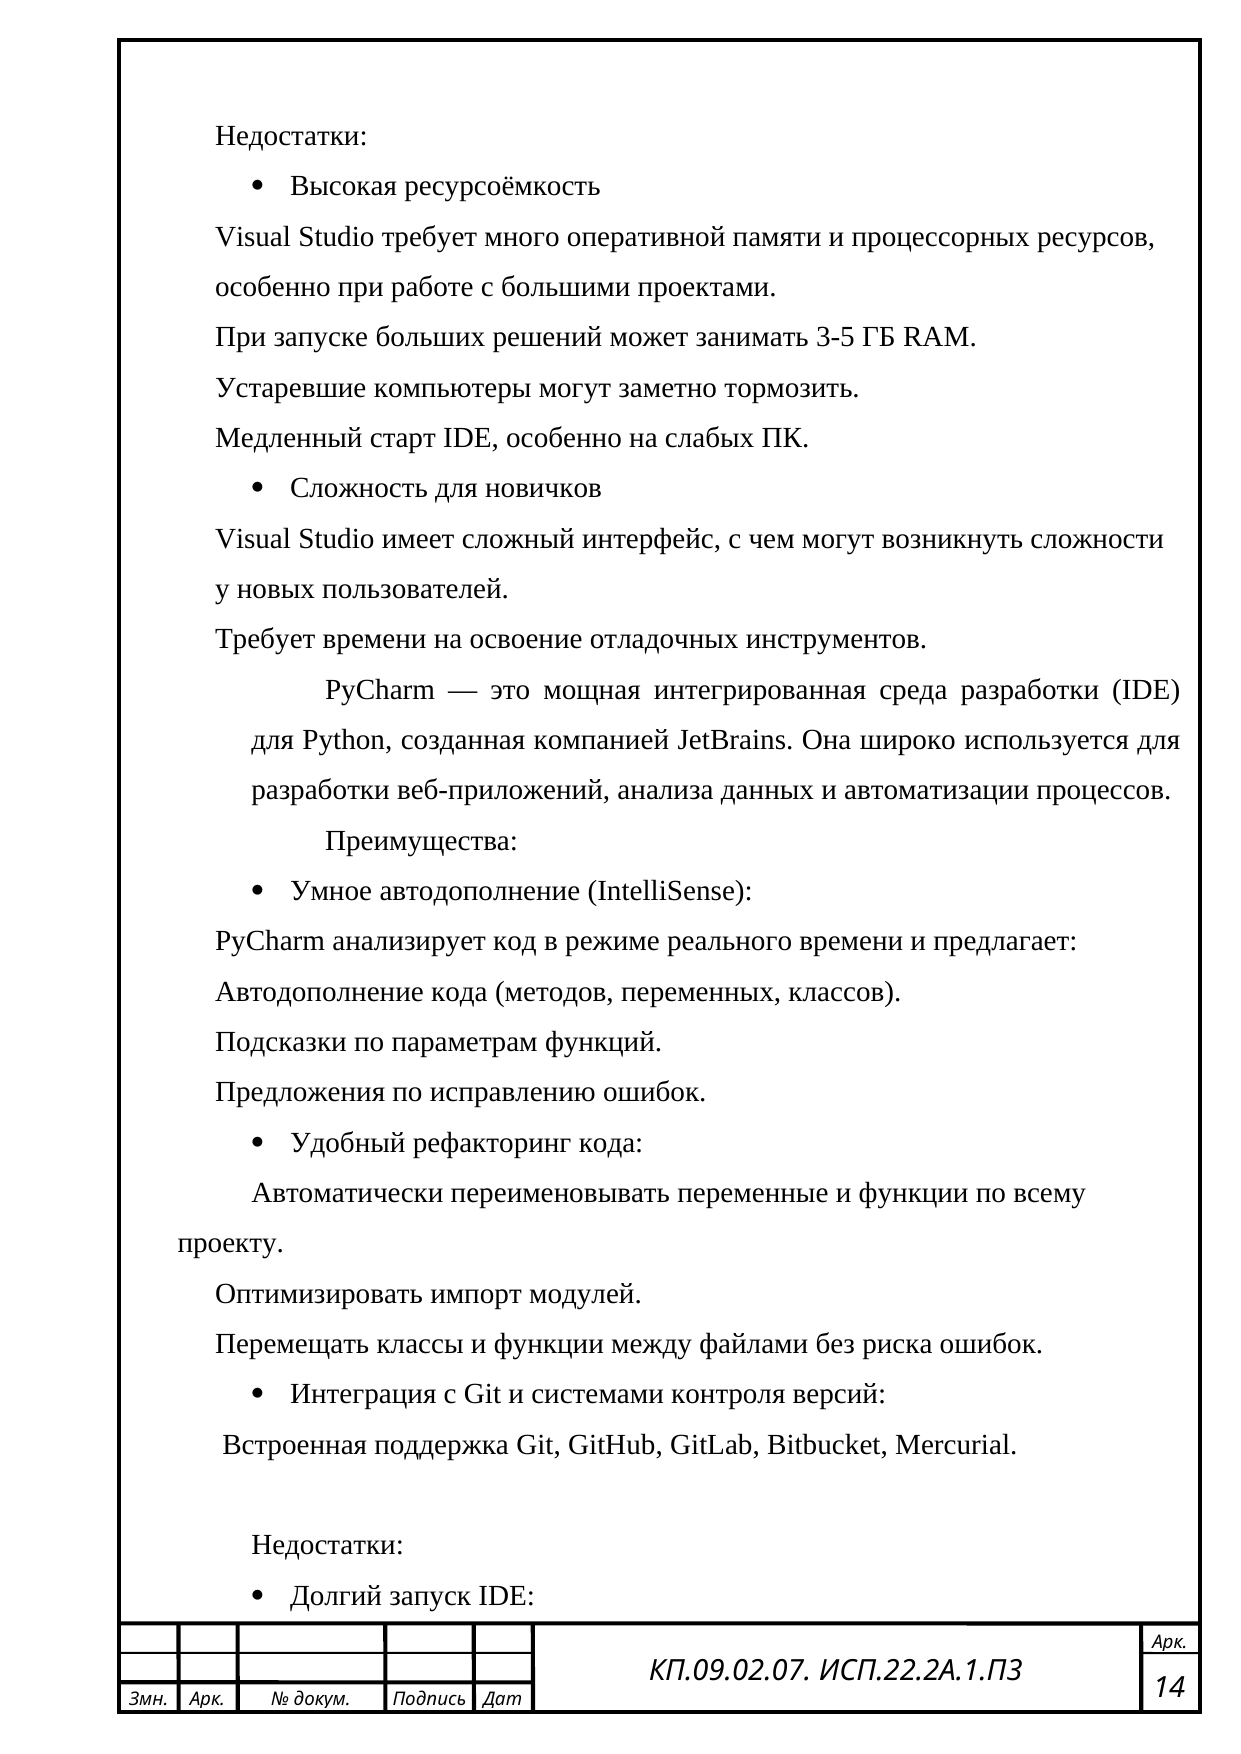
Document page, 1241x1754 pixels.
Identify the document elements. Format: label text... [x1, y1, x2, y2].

list Умное автодополнение (IntelliSense): [252, 873, 1181, 907]
text Медленный старт IDE, особенно на слабых ПК. [215, 420, 1181, 454]
text PyCharm — это мощная интегрированная среда разработки (IDE) для Python, созданная компанией JetBrains. Она широко используется для разработки веб-приложений, анализа данных и автоматизации процессов. [251, 672, 1181, 806]
text Автодополнение кода (методов, переменных, классов). [215, 974, 1181, 1007]
text Встроенная поддержка Git, GitHub, GitLab, Bitbucket, Mercurial. [215, 1427, 1181, 1460]
text Оптимизировать импорт модулей. [215, 1276, 1181, 1309]
text Требует времени на освоение отладочных инструментов. [215, 621, 1181, 655]
list Высокая ресурсоёмкость [252, 168, 1181, 202]
text Недостатки: [215, 1527, 1181, 1561]
text Visual Studio требует много оперативной памяти и процессорных ресурсов, особенно при работе с большими проектами. [215, 219, 1181, 303]
text PyCharm анализирует код в режиме реального времени и предлагает: [215, 923, 1181, 957]
text Преимущества: [251, 823, 1181, 856]
text При запуске больших решений может занимать 3-5 ГБ RAM. [215, 319, 1181, 353]
text Предложения по исправлению ошибок. [215, 1074, 1181, 1108]
list Сложность для новичков [252, 470, 1181, 504]
text Подсказки по параметрам функций. [215, 1024, 1181, 1058]
text Устаревшие компьютеры могут заметно тормозить. [215, 370, 1181, 403]
text Недостатки: [215, 118, 1181, 152]
text Автоматически переименовывать переменные и функции по всему проекту. [177, 1175, 1181, 1259]
list Интеграция с Git и системами контроля версий: [252, 1376, 1181, 1410]
text Перемещать классы и функции между файлами без риска ошибок. [215, 1326, 1181, 1359]
text Visual Studio имеет сложный интерфейс, с чем могут возникнуть сложности у новых пользователей. [215, 521, 1181, 605]
list Удобный рефакторинг кода: [252, 1125, 1181, 1158]
list Долгий запуск IDE: [252, 1578, 1181, 1611]
